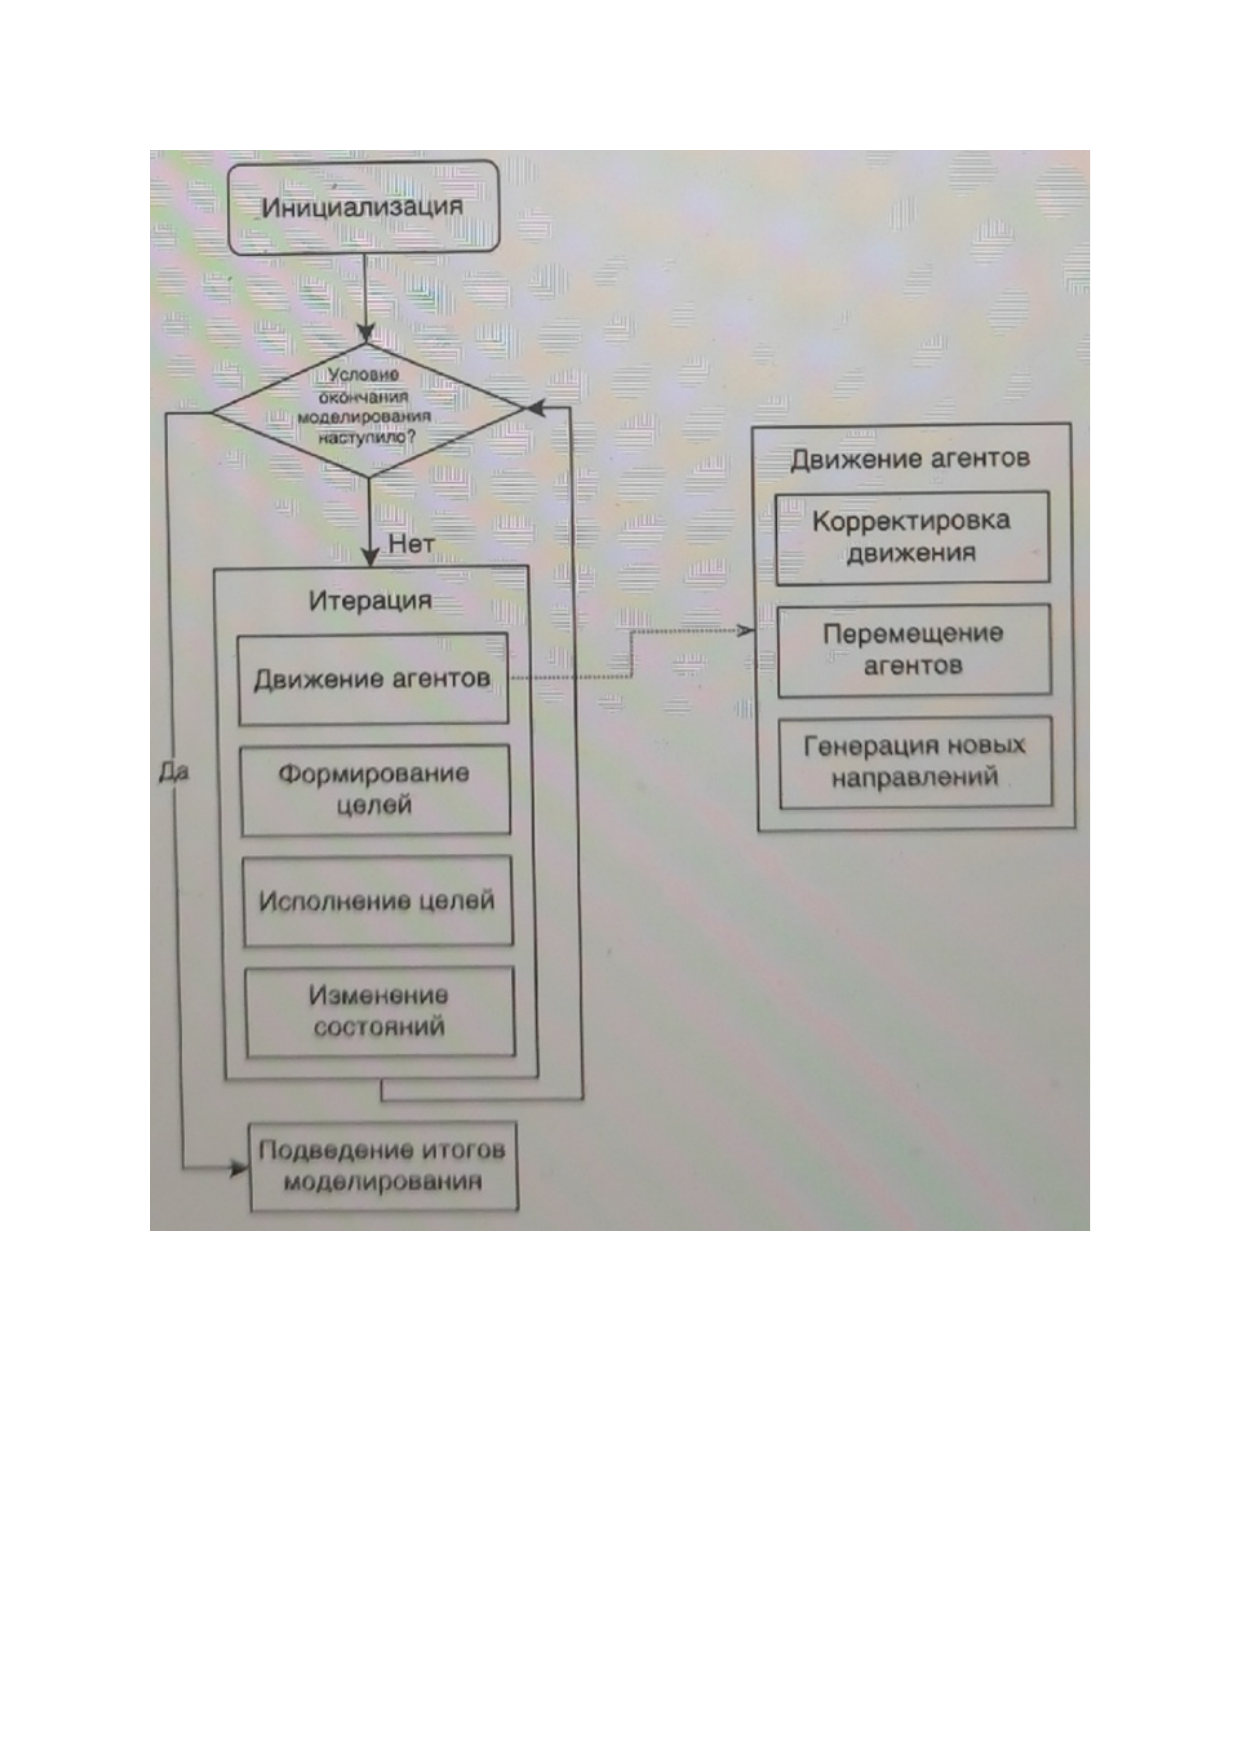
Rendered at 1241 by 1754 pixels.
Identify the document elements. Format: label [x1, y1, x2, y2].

picture [150, 150, 1091, 1231]
